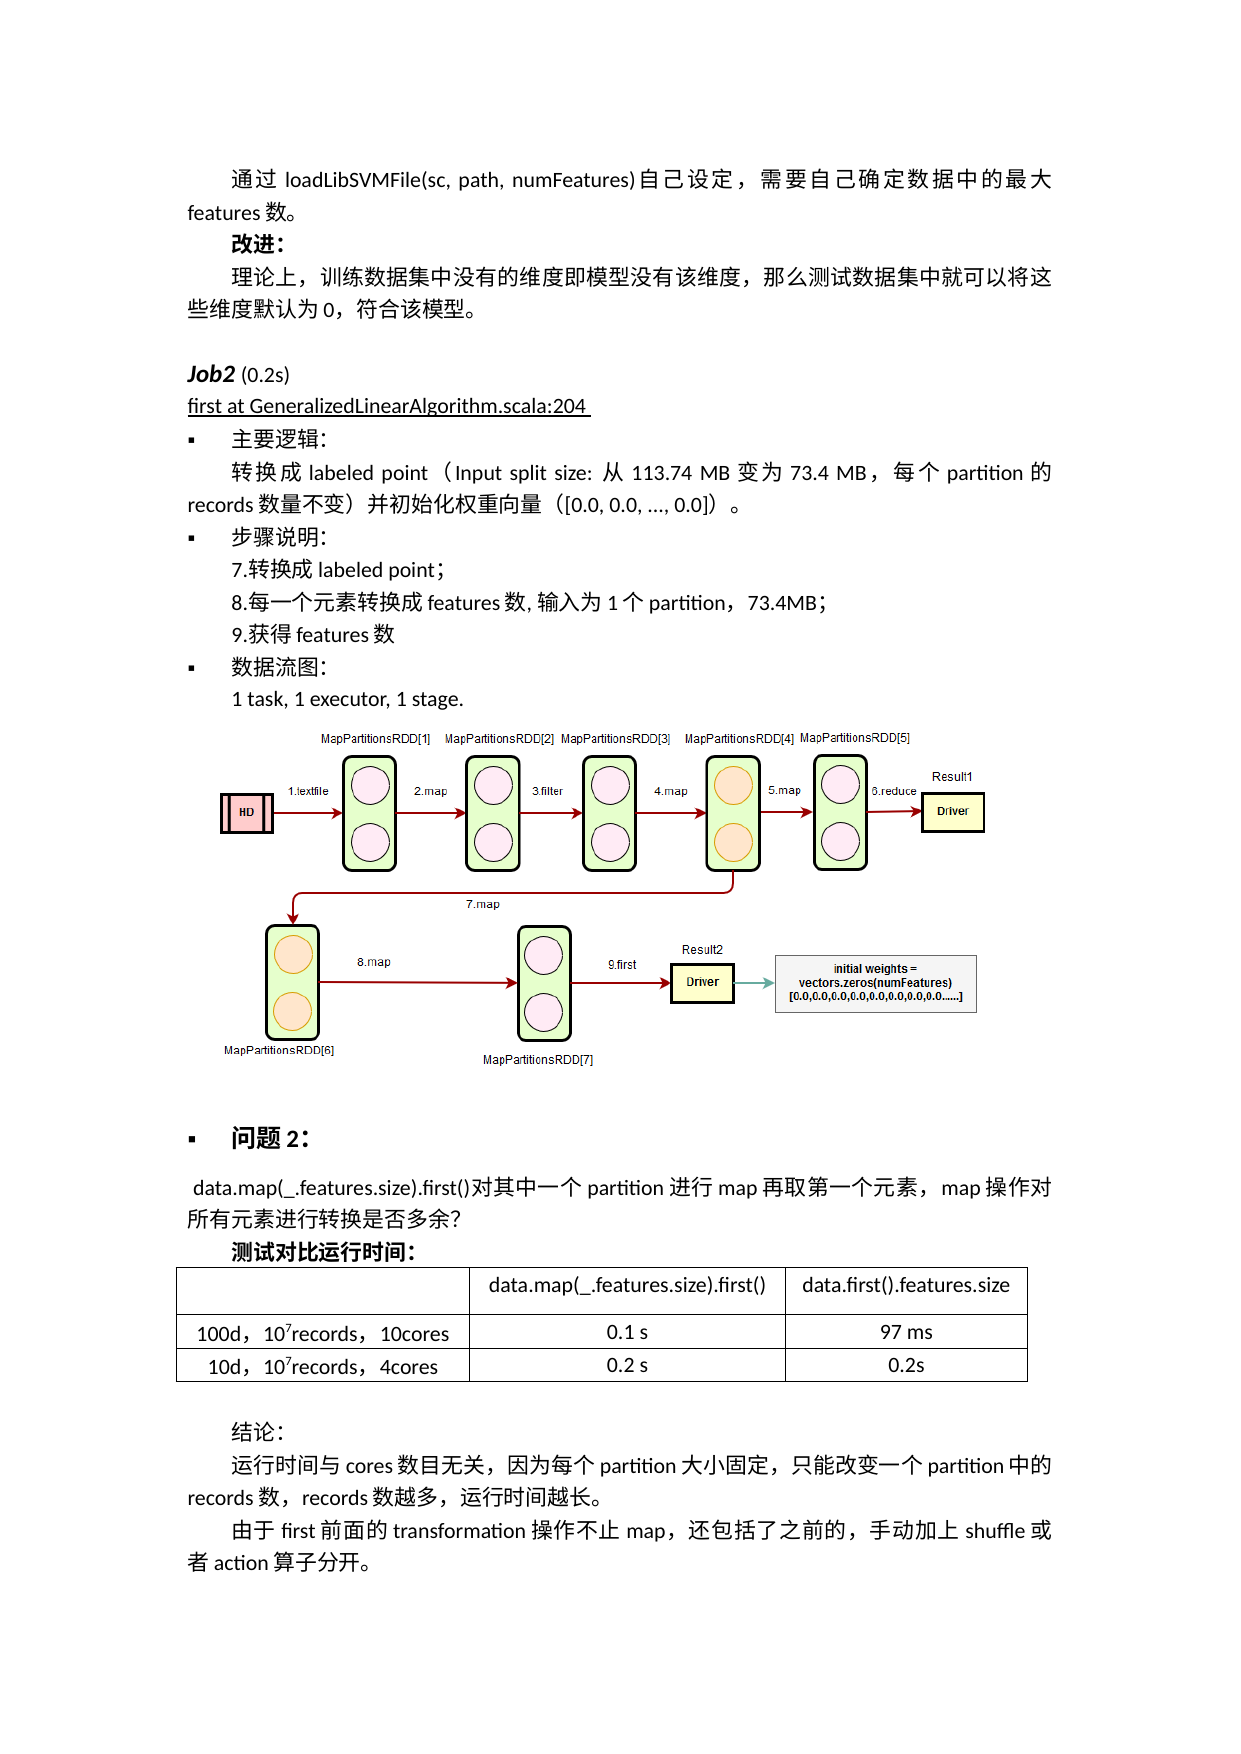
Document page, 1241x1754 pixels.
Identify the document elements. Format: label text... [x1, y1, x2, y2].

text 转换成labeled point（Input split size: 从113.74 MB变为73.4 MB，每个partition的records数量不变）并初始化权重向量（[0.0, 0.0, ..., 0.0]）。 [187, 454, 1053, 519]
list 转换成labeled point； [231, 552, 1053, 584]
text Job2 (0.2s) [187, 357, 1053, 389]
list 每一个元素转换成features数, 输入为1个partition，73.4MB； [231, 584, 1053, 617]
table_header data.first().features.size [786, 1268, 1027, 1314]
picture [187, 714, 1021, 1091]
list 步骤说明： [187, 519, 1053, 552]
table_cell 0.2s [786, 1349, 1027, 1381]
list 获得features数 [231, 617, 1053, 649]
text first at GeneralizedLinearAlgorithm.scala:204 [187, 389, 1053, 422]
table_cell 10d，107records，4cores [177, 1349, 469, 1381]
text 改进： [187, 227, 1053, 259]
text 1 task, 1 executor, 1 stage. [187, 682, 1053, 714]
list 由于first前面的transformation操作不止map，还包括了之前的，手动加上shuffle或者action算子分开。 [187, 1512, 1053, 1577]
table_cell 97 ms [786, 1315, 1027, 1348]
text 通过loadLibSVMFile(sc, path, numFeatures)自己设定，需要自己确定数据中的最大features数。 [187, 162, 1053, 227]
list 结论： [187, 1415, 1053, 1447]
table_cell 0.1 s [470, 1315, 785, 1348]
list data.map(_.features.size).first()对其中一个partition进行map再取第一个元素，map操作对所有元素进行转换是否多余？ [187, 1169, 1053, 1234]
list 主要逻辑： [187, 422, 1053, 454]
table_cell 100d，107records，10cores [177, 1315, 469, 1348]
list 运行时间与cores数目无关，因为每个partition大小固定，只能改变一个partition中的records数，records数越多，运行时间越长。 [187, 1447, 1053, 1512]
text 理论上，训练数据集中没有的维度即模型没有该维度，那么测试数据集中就可以将这些维度默认为0，符合该模型。 [187, 259, 1053, 324]
table_header data.map(_.features.size).first() [470, 1268, 785, 1314]
list 数据流图： [187, 649, 1053, 682]
table_header [177, 1268, 469, 1314]
list 问题2： [187, 1104, 1053, 1169]
table_cell 0.2 s [470, 1349, 785, 1381]
list 测试对比运行时间： [187, 1234, 1053, 1267]
